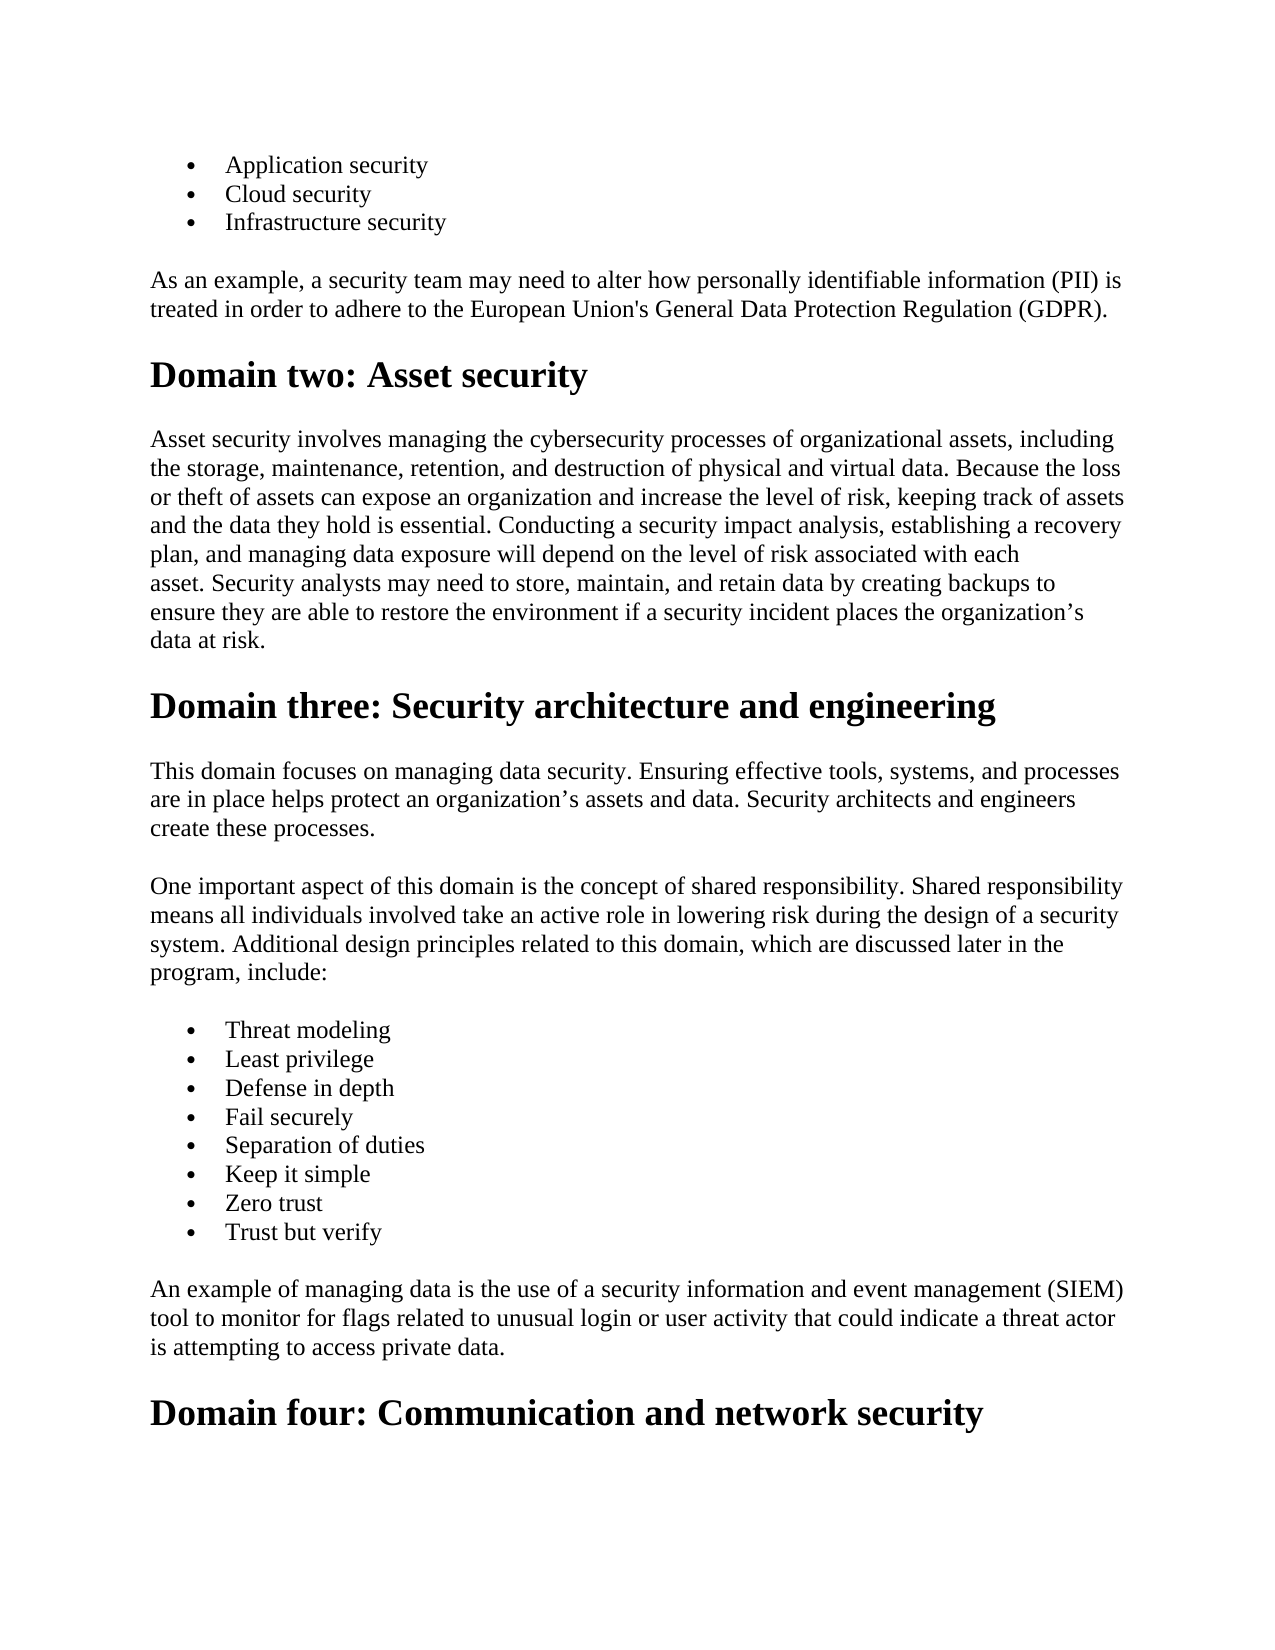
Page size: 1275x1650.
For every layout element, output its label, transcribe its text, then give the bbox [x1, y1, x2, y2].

text Domain two: Asset security [150, 352, 1125, 395]
list Least privilege [187, 1044, 1125, 1073]
list Infrastructure security [187, 207, 1125, 236]
list Defense in depth [187, 1073, 1125, 1102]
list Separation of duties [187, 1130, 1125, 1159]
list Cloud security [187, 179, 1125, 207]
list Fail securely [187, 1102, 1125, 1130]
list Keep it simple [187, 1159, 1125, 1188]
text Asset security involves managing the cybersecurity processes of organizational assets, including the storage, maintenance, retention, and destruction of physical and virtual data. Because the loss or theft of assets can expose an organization and increase the level of risk, keeping track of assets and the data they hold is essential. Conducting a security impact analysis, establishing a recovery plan, and managing data exposure will depend on the level of risk associated with each asset. Security analysts may need to store, maintain, and retain data by creating backups to ensure they are able to restore the environment if a security incident places the organization’s data at risk. [150, 424, 1125, 654]
list Threat modeling [187, 1015, 1125, 1044]
text Domain four: Communication and network security [150, 1390, 1125, 1433]
text Domain three: Security architecture and engineering [150, 683, 1125, 727]
text An example of managing data is the use of a security information and event management (SIEM) tool to monitor for flags related to unusual login or user activity that could indicate a threat actor is attempting to access private data. [150, 1274, 1125, 1361]
text One important aspect of this domain is the concept of shared responsibility. Shared responsibility means all individuals involved take an active role in lowering risk during the design of a security system. Additional design principles related to this domain, which are discussed later in the program, include: [150, 871, 1125, 986]
list Zero trust [187, 1188, 1125, 1217]
text This domain focuses on managing data security. Ensuring effective tools, systems, and processes are in place helps protect an organization’s assets and data. Security architects and engineers create these processes. [150, 756, 1125, 842]
text As an example, a security team may need to alter how personally identifiable information (PII) is treated in order to adhere to the European Union's General Data Protection Regulation (GDPR). [150, 265, 1125, 323]
list Trust but verify [187, 1217, 1125, 1245]
list Application security [187, 150, 1125, 179]
